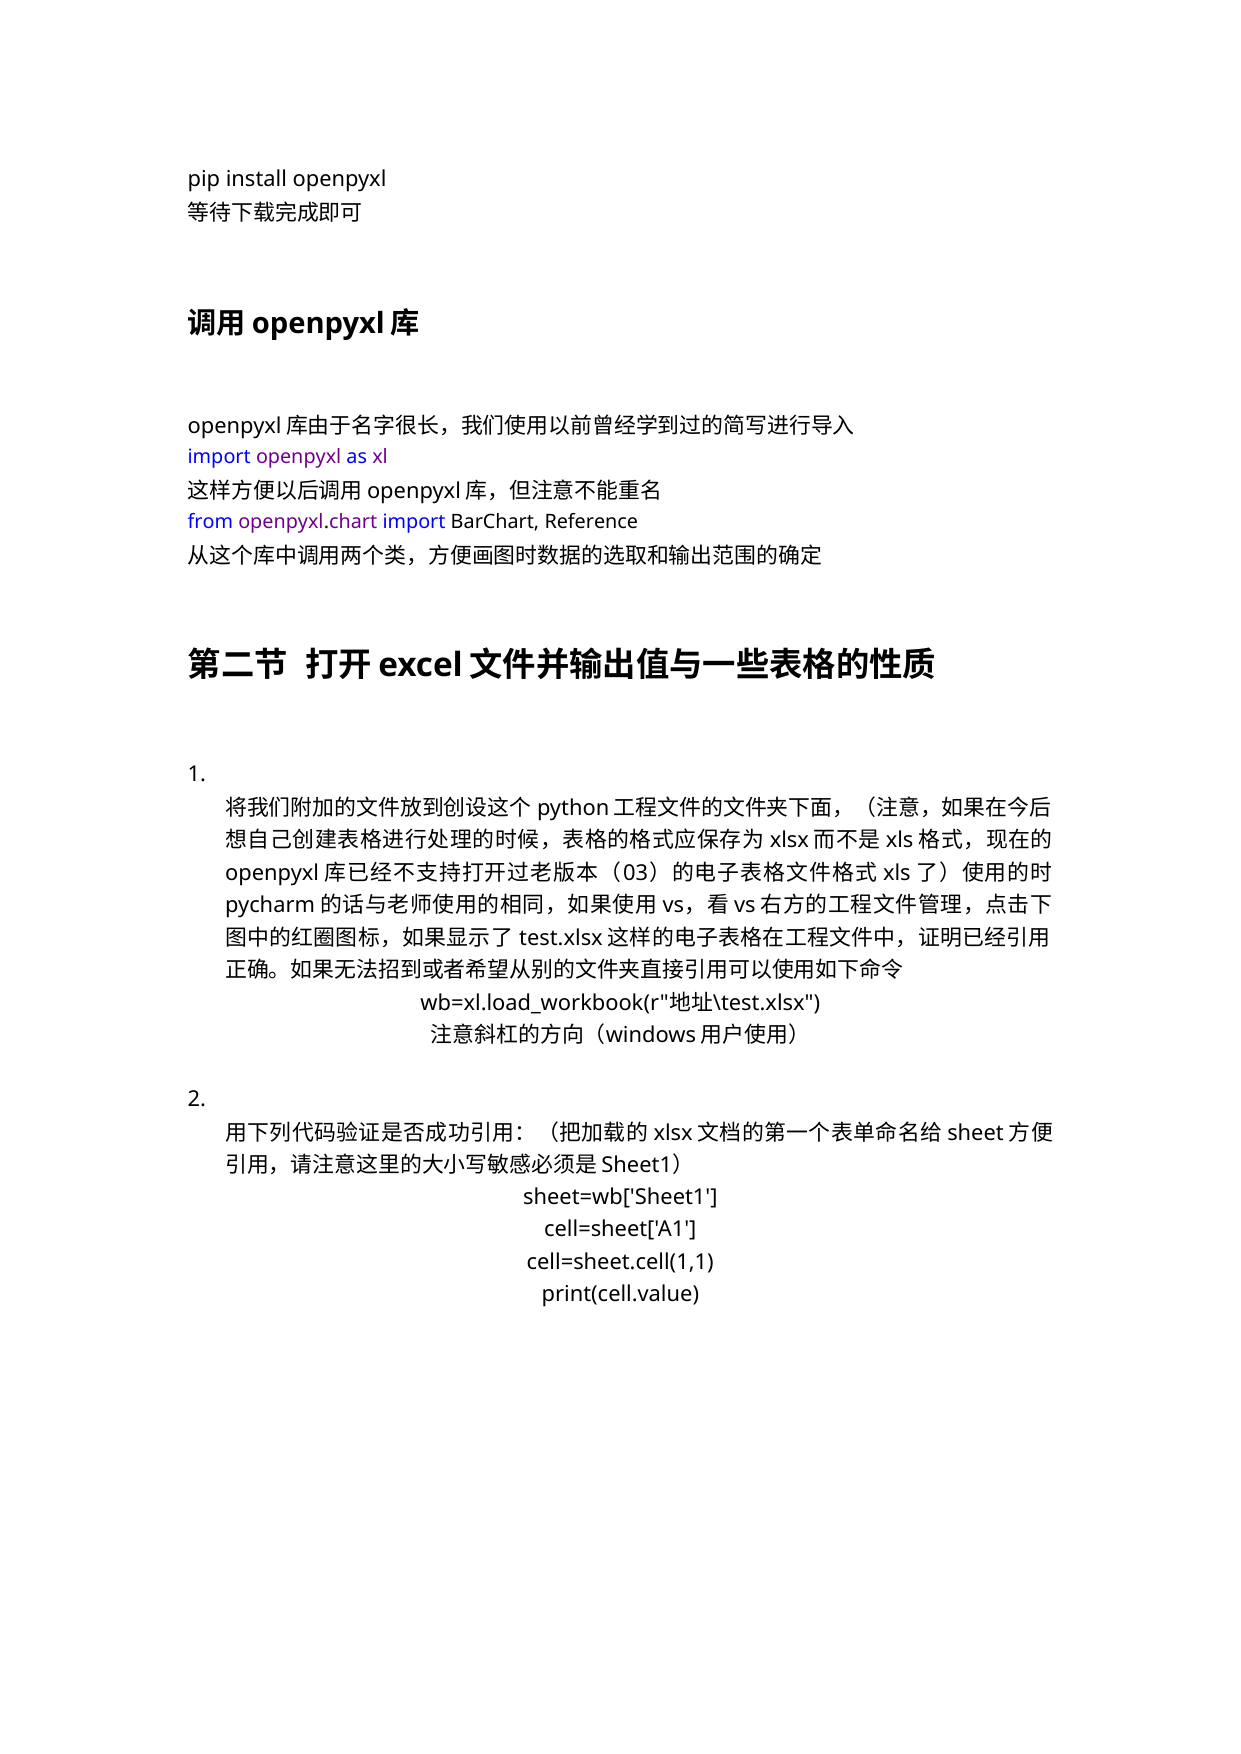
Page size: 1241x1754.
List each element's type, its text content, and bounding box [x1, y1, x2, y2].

text wb=xl.load_workbook(r"地址\test.xlsx") [187, 984, 1053, 1017]
text from openpyxl.chart import BarChart, Reference [187, 505, 1053, 537]
text cell=sheet['A1'] [187, 1212, 1053, 1244]
text sheet=wb['Sheet1'] [187, 1179, 1053, 1212]
text import openpyxl as xl [187, 440, 1053, 472]
list 用下列代码验证是否成功引用：（把加载的xlsx文档的第一个表单命名给sheet方便引用，请注意这里的大小写敏感必须是Sheet1） [225, 1114, 1053, 1179]
list 将我们附加的文件放到创设这个python工程文件的文件夹下面，（注意，如果在今后想自己创建表格进行处理的时候，表格的格式应保存为xlsx而不是xls格式，现在的openpyxl库已经不支持打开过老版本（03）的电子表格文件格式xls了）使用的时pycharm的话与老师使用的相同，如果使用vs，看vs右方的工程文件管理，点击下图中的红圈图标，如果显示了test.xlsx这样的电子表格在工程文件中，证明已经引用正确。如果无法招到或者希望从别的文件夹直接引用可以使用如下命令 [225, 789, 1053, 984]
text 等待下载完成即可 [187, 194, 1053, 227]
text print(cell.value) [187, 1277, 1053, 1309]
text 注意斜杠的方向（windows用户使用） [187, 1017, 1053, 1049]
text 从这个库中调用两个类，方便画图时数据的选取和输出范围的确定 [187, 537, 1053, 570]
text openpyxl库由于名字很长，我们使用以前曾经学到过的简写进行导入 [187, 407, 1053, 440]
subtitle 调用openpyxl库 [187, 289, 1053, 354]
text 这样方便以后调用openpyxl库，但注意不能重名 [187, 472, 1053, 505]
text pip install openpyxl [187, 162, 1053, 194]
subtitle 打开excel文件并输出值与一些表格的性质 [187, 629, 1053, 694]
text cell=sheet.cell(1,1) [187, 1244, 1053, 1277]
